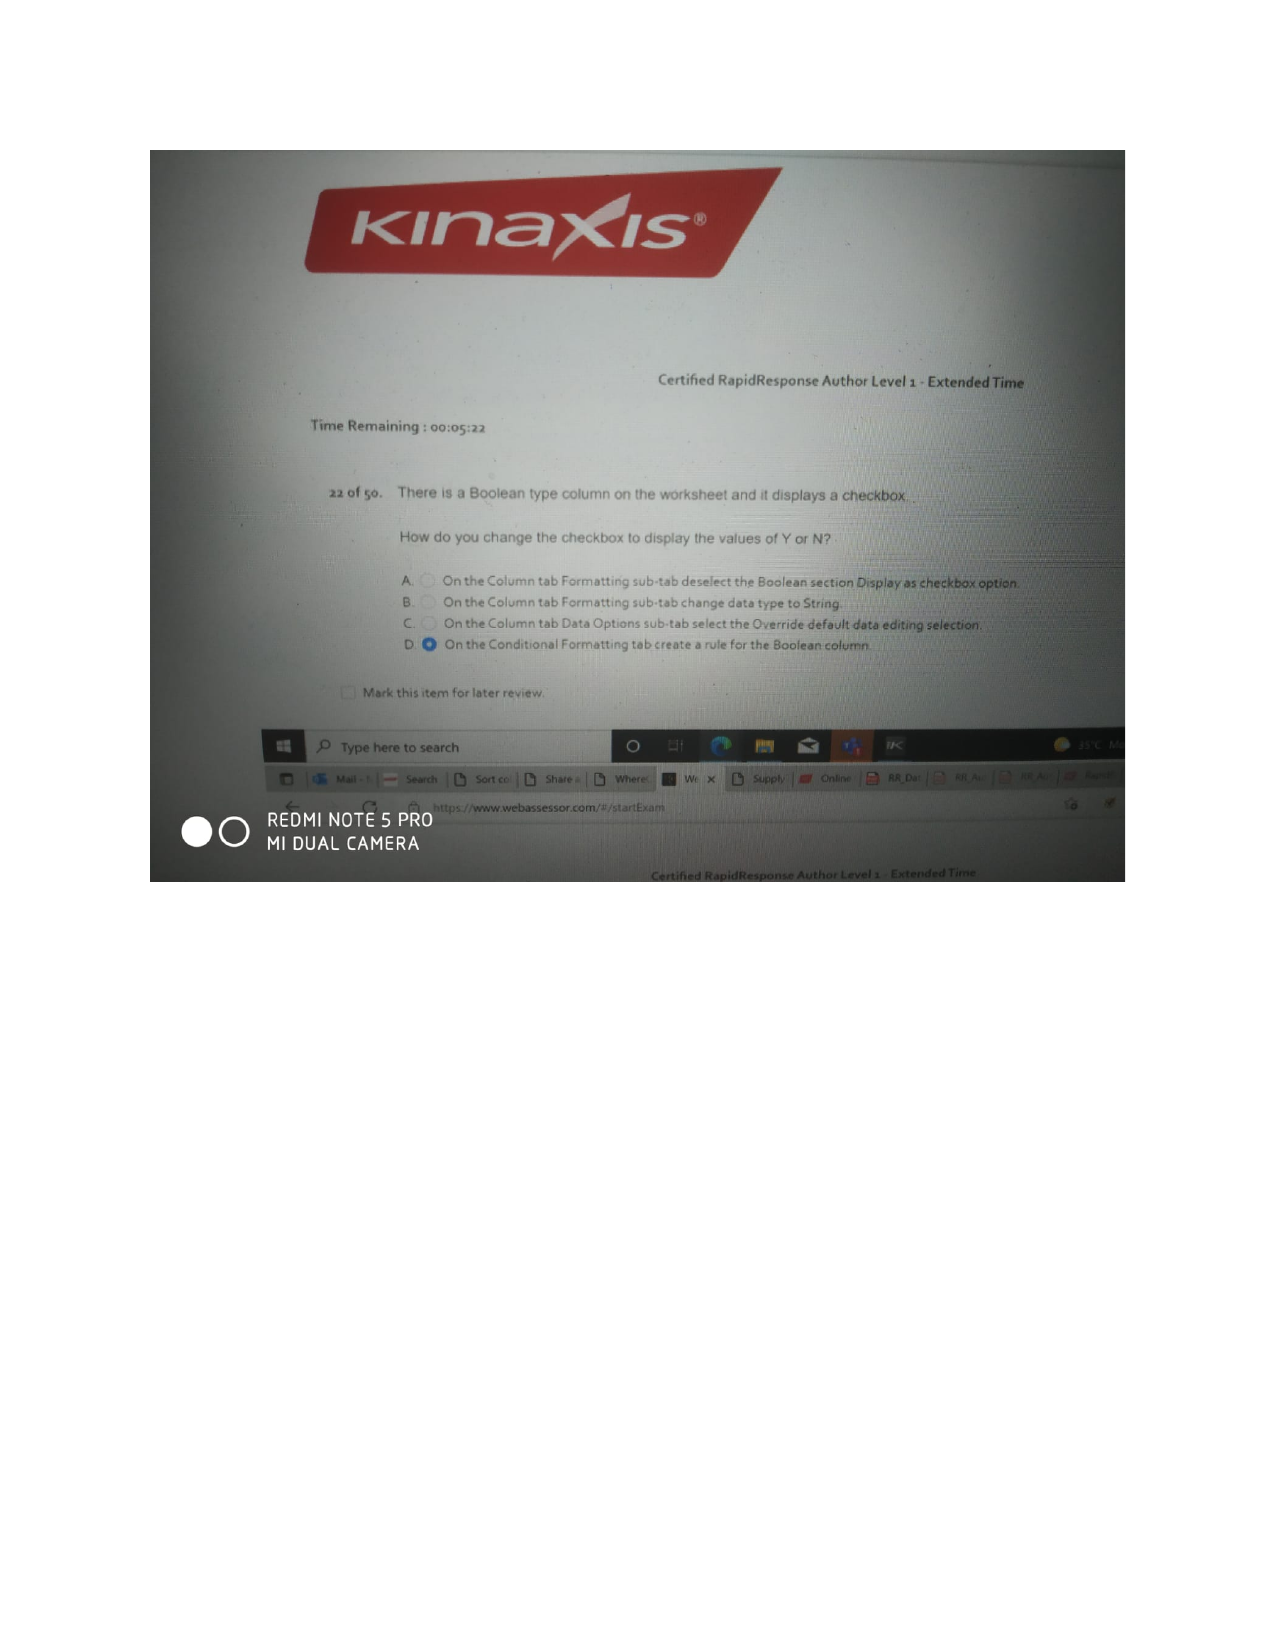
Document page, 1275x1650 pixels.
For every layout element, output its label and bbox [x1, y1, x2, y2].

picture [150, 150, 1125, 882]
